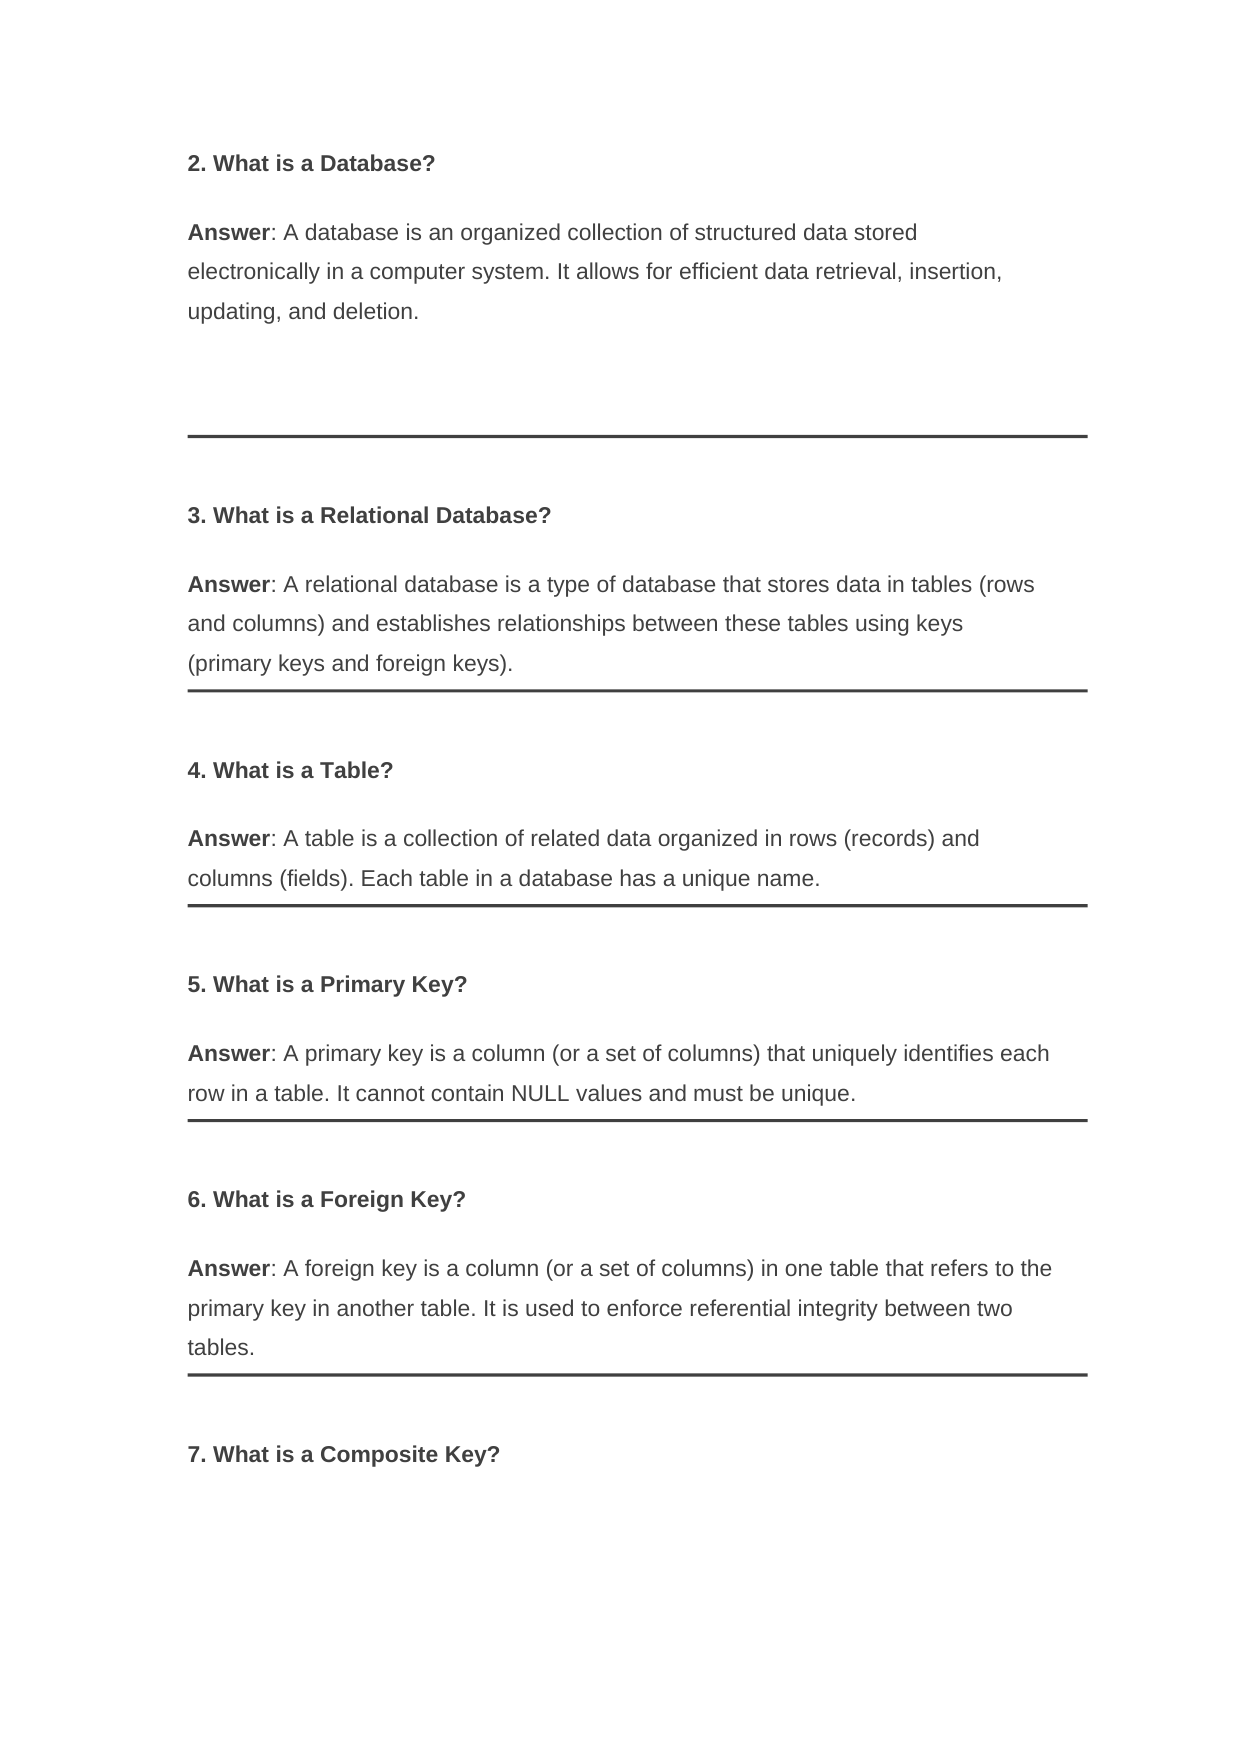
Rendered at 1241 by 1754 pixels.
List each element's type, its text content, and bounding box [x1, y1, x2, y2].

subtitle 3. What is a Relational Database? [187, 502, 1053, 528]
list Answer: A database is an organized collection of structured data stored electronically in a computer system. It allows for efficient data retrieval, insertion, updating, and deletion. [187, 219, 1053, 324]
list Answer: A primary key is a column (or a set of columns) that uniquely identifies each row in a table. It cannot contain NULL values and must be unique. [187, 1040, 1053, 1106]
subtitle 6. What is a Foreign Key? [187, 1186, 1053, 1213]
list Answer: A foreign key is a column (or a set of columns) in one table that refers to the primary key in another table. It is used to enforce referential integrity between two tables. [187, 1255, 1053, 1360]
subtitle 7. What is a Composite Key? [187, 1441, 1053, 1467]
subtitle 2. What is a Database? [187, 150, 1053, 176]
subtitle 4. What is a Table? [187, 757, 1053, 783]
list Answer: A table is a collection of related data organized in rows (records) and columns (fields). Each table in a database has a unique name. [187, 825, 1053, 891]
list Answer: A relational database is a type of database that stores data in tables (rows and columns) and establishes relationships between these tables using keys (primary keys and foreign keys). [187, 571, 1053, 676]
subtitle 5. What is a Primary Key? [187, 971, 1053, 998]
